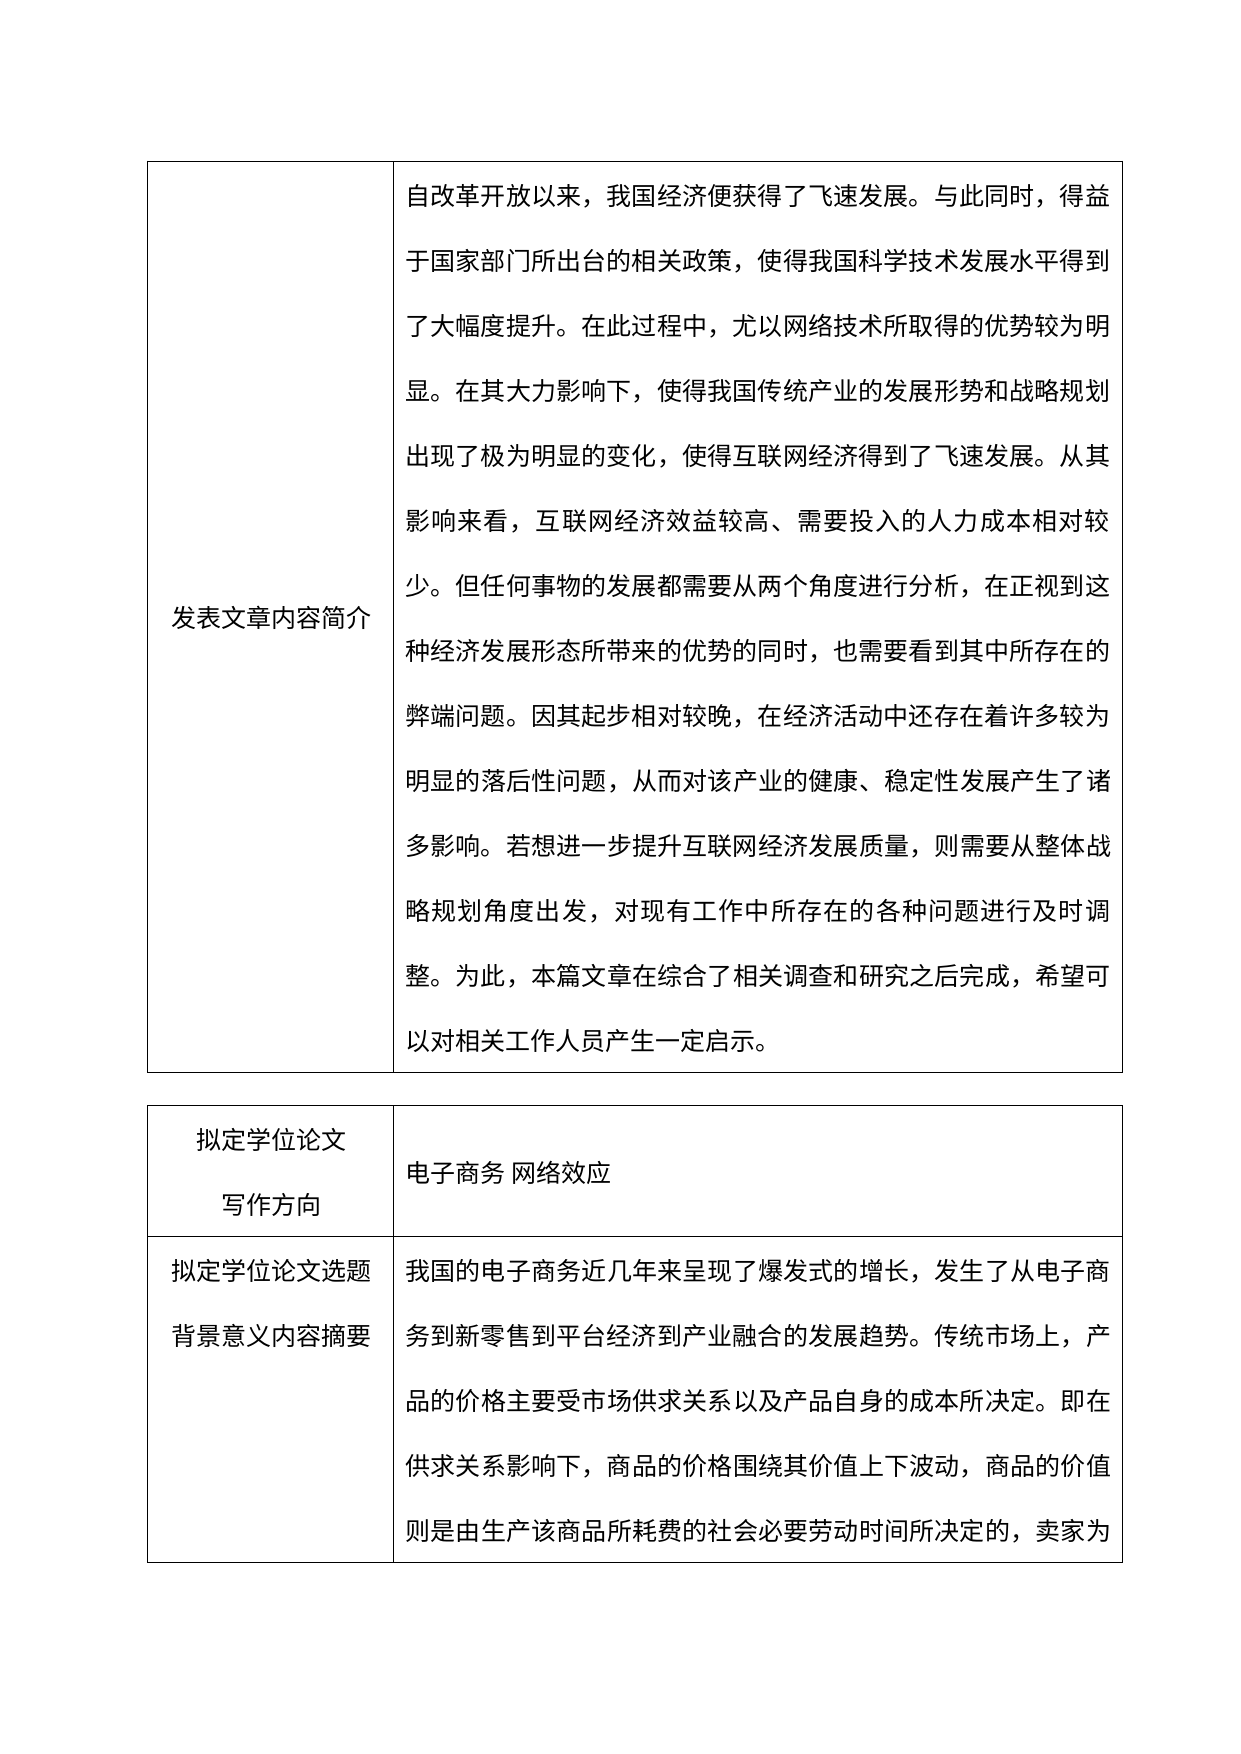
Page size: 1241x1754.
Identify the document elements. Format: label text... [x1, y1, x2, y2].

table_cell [394, 1237, 1122, 1562]
table_header 拟定学位论文 写作方向 [148, 1106, 393, 1236]
table_cell 拟定学位论文选题背景意义内容摘要 [148, 1237, 393, 1562]
table_cell 发表文章内容简介 [148, 162, 393, 1072]
table_cell 自改革开放以来，我国经济便获得了飞速发展。与此同时，得益于国家部门所出台的相关政策，使得我国科学技术发展水平得到了大幅度提升。在此过程中，尤以网络技术所取得的优势较为明显。在其大力影响下，使得我国传统产业的发展形势和战略规划出现了极为明显的变化，使得互联网经济得到了飞速发展。从其影响来看，互联网经济效益较高、需要投入的人力成本相对较少。但任何事物的发展都需要从两个角度进行分析，在正视到这种经济发展形态所带来的优势的同时，也需要看到其中所存在的弊端问题。因其起步相对较晚，在经济活动中还存在着许多较为明显的落后性问题，从而对该产业的健康、稳定性发展产生了诸多影响。若想进一步提升互联网经济发展质量，则需要从整体战略规划角度出发，对现有工作中所存在的各种问题进行及时调整。为此，本篇文章在综合了相关调查和研究之后完成，希望可以对相关工作人员产生一定启示。 [394, 162, 1122, 1072]
table_header 电子商务 网络效应 [394, 1106, 1122, 1236]
